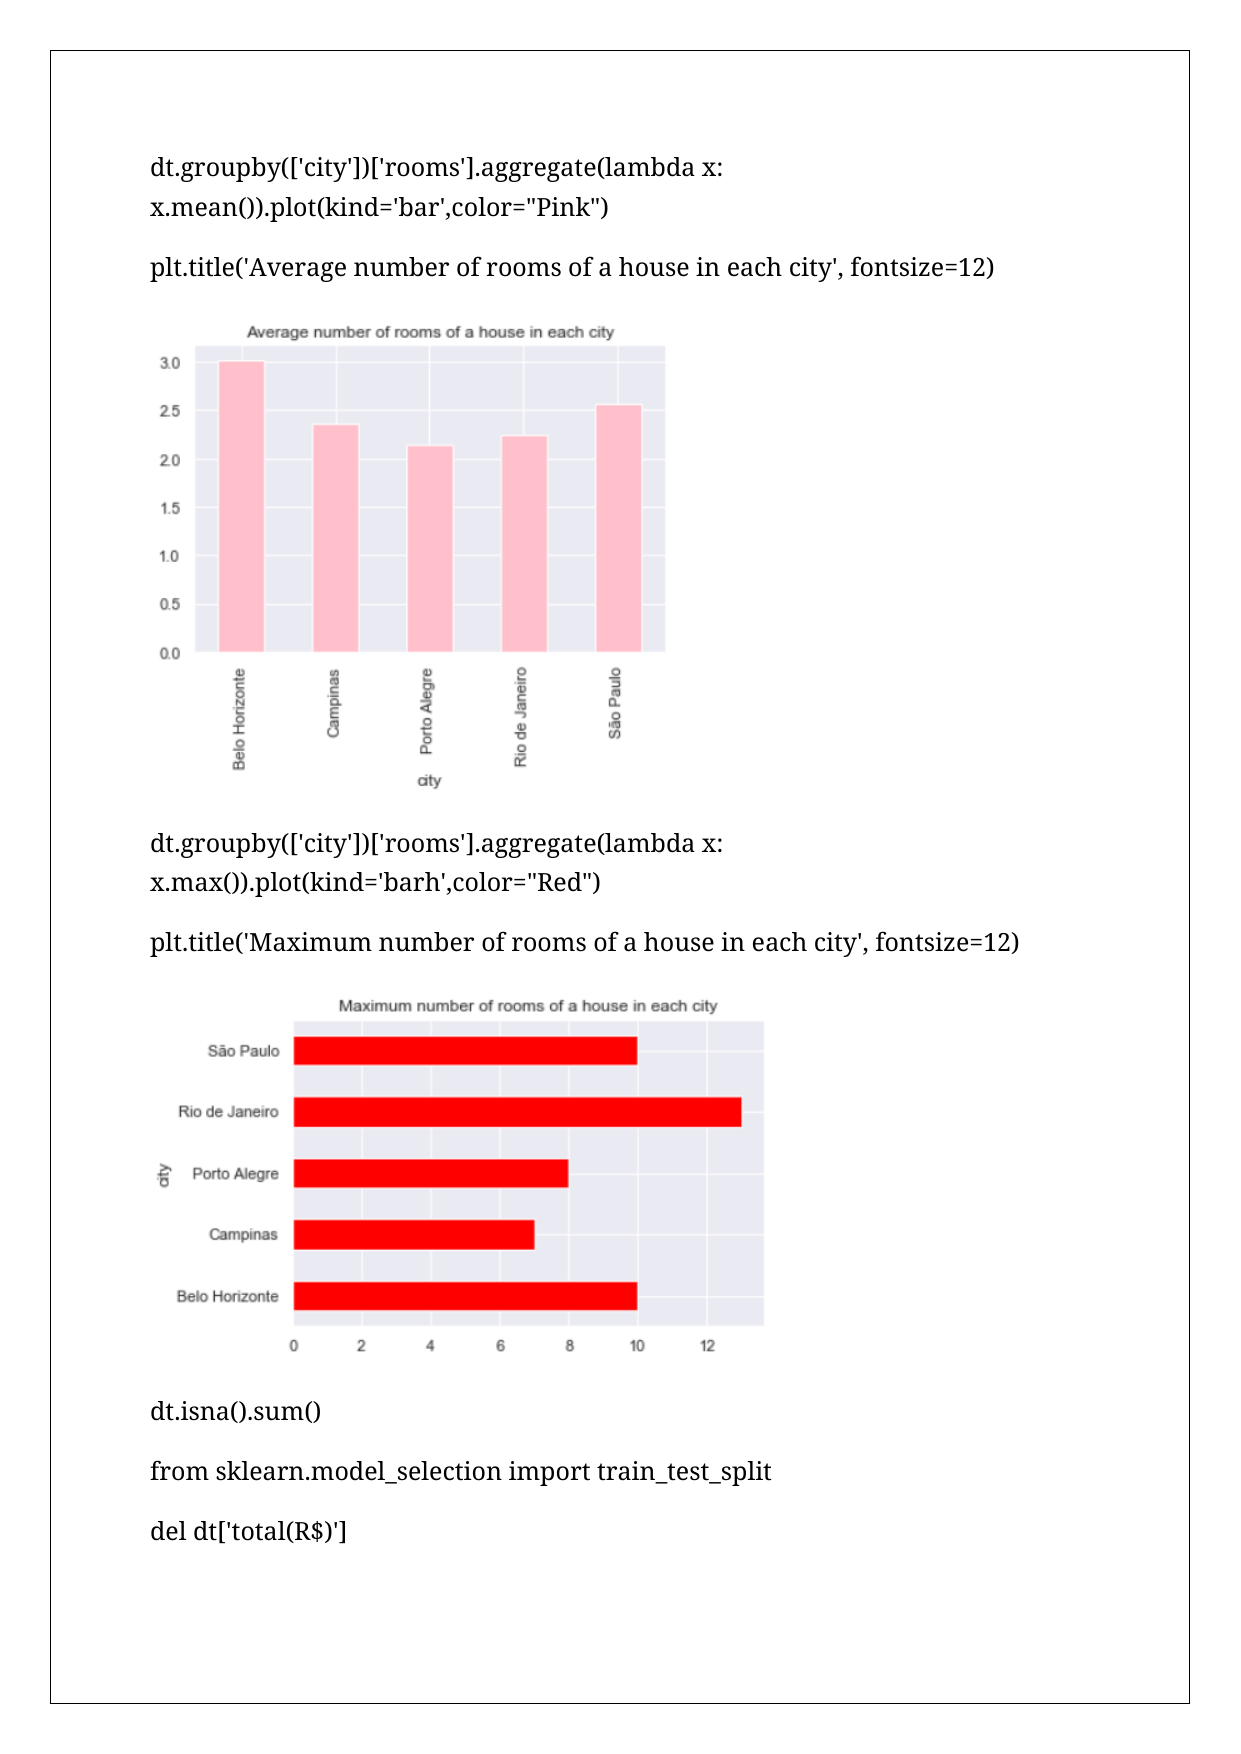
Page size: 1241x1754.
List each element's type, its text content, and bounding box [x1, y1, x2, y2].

text plt.title('Maximum number of rooms of a house in each city', fontsize=12) [150, 924, 1090, 959]
text dt.groupby(['city'])['rooms'].aggregate(lambda x: x.max()).plot(kind='barh',color="Red") [150, 825, 1090, 899]
picture [150, 984, 799, 1369]
picture [150, 309, 694, 801]
text plt.title('Average number of rooms of a house in each city', fontsize=12) [150, 249, 1090, 283]
text del dt['total(R$)'] [150, 1513, 1090, 1547]
text dt.groupby(['city'])['rooms'].aggregate(lambda x: x.mean()).plot(kind='bar',color="Pink") [150, 150, 1090, 223]
text dt.isna().sum() [150, 1393, 1090, 1427]
text from sklearn.model_selection import train_test_split [150, 1453, 1090, 1487]
